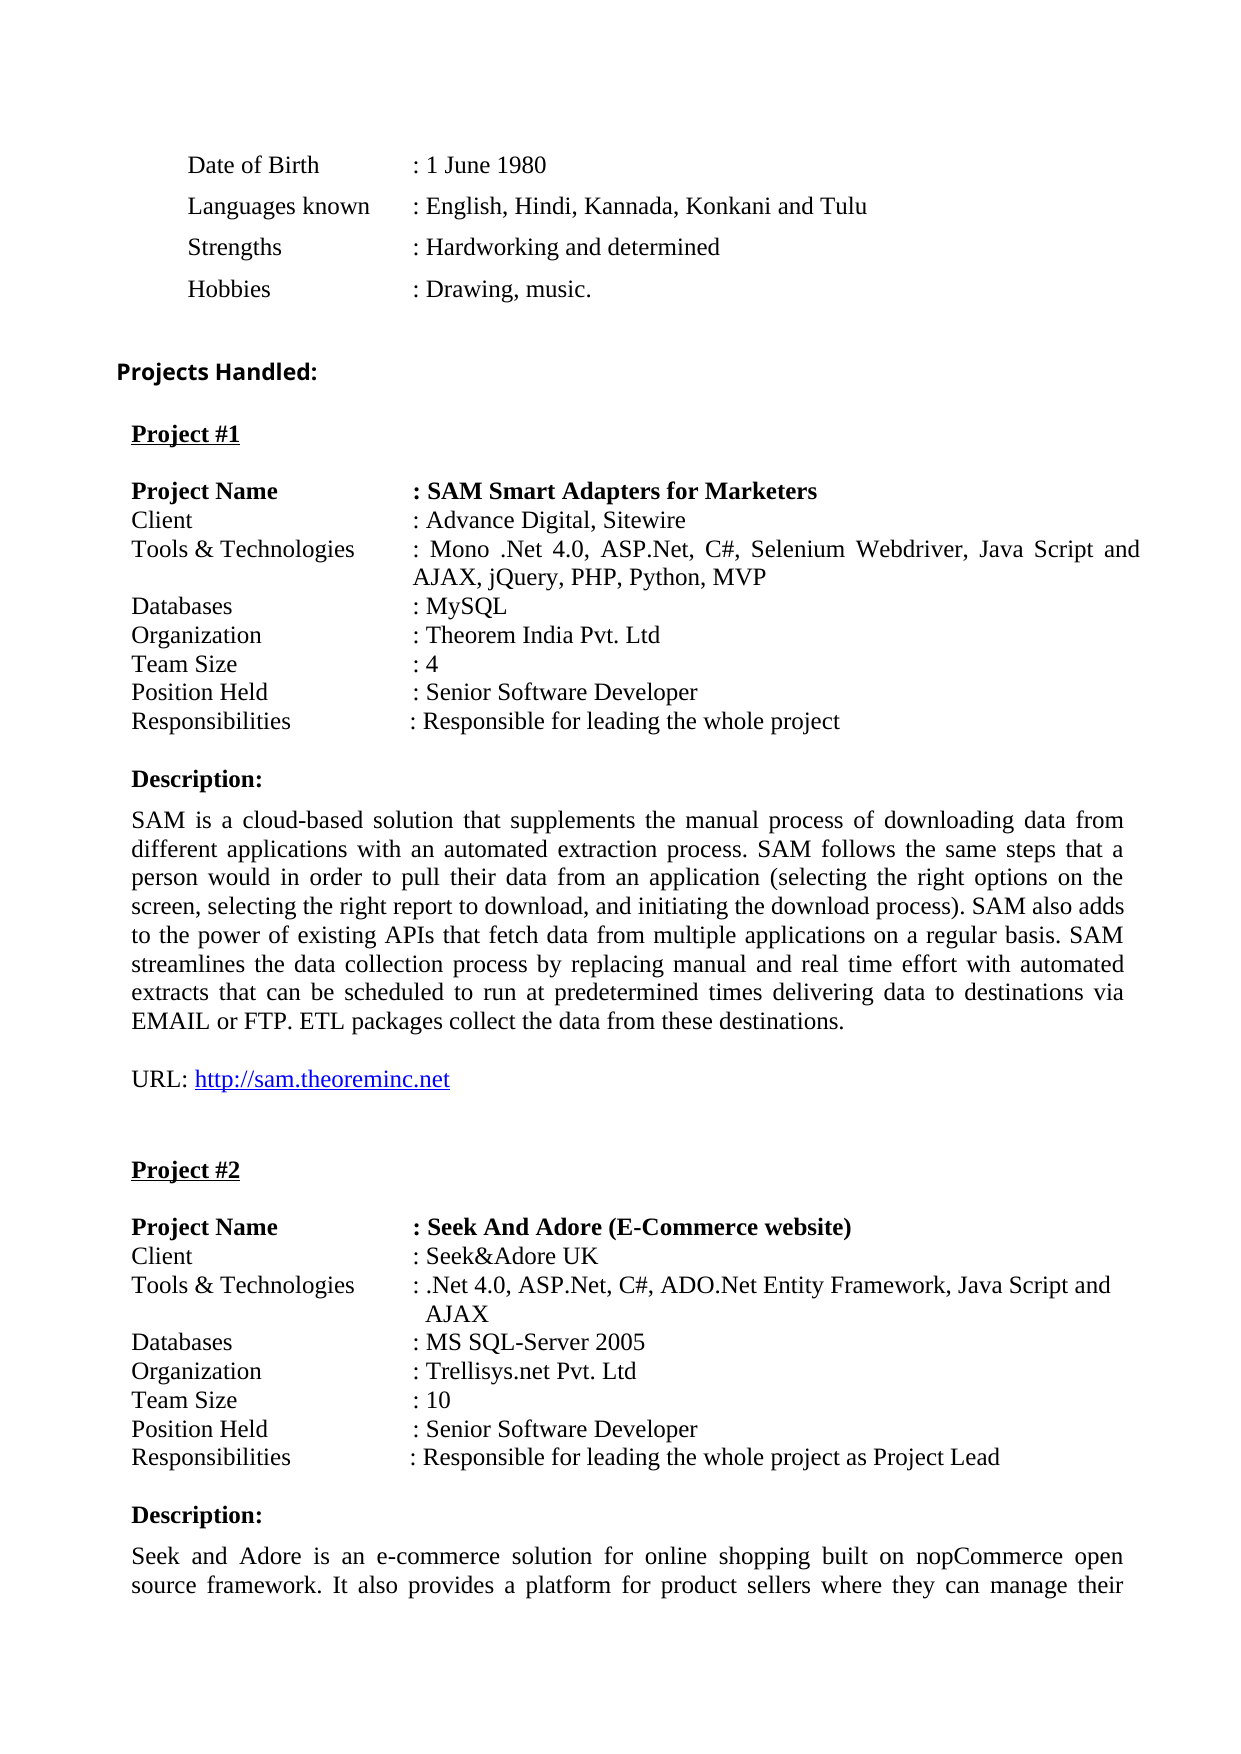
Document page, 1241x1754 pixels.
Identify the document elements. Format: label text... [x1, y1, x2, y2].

text Project #1 [131, 419, 1141, 447]
text Position Held : Senior Software Developer [131, 677, 1141, 706]
text Responsibilities : Responsible for leading the whole project [131, 706, 1125, 735]
text Description: [131, 764, 1141, 792]
text Client : Seek&Adore UK [131, 1241, 1141, 1270]
text URL: http://sam.theoreminc.net [131, 1064, 1125, 1092]
text SAM is a cloud-based solution that supplements the manual process of downloading data from different applications with an automated extraction process. SAM follows the same steps that a person would in order to pull their data from an application (selecting the right options on the screen, selecting the right report to download, and initiating the download process). SAM also adds to the power of existing APIs that fetch data from multiple applications on a regular basis. SAM streamlines the data collection process by replacing manual and real time effort with automated extracts that can be scheduled to run at predetermined times delivering data to destinations via EMAIL or FTP. ETL packages collect the data from these destinations. [131, 805, 1125, 1035]
text Strengths : Hardworking and determined [116, 232, 1122, 261]
text Position Held : Senior Software Developer [131, 1414, 1141, 1442]
text Languages known : English, Hindi, Kannada, Konkani and Tulu [116, 191, 1122, 220]
text Description: [131, 1500, 1141, 1529]
text Tools & Technologies : .Net 4.0, ASP.Net, C#, ADO.Net Entity Framework, Java Script and [131, 1270, 1141, 1299]
text Responsibilities : Responsible for leading the whole project as Project Lead [131, 1442, 1141, 1471]
text Project #2 [131, 1155, 1141, 1184]
text Date of Birth : [116, 150, 1122, 179]
subtitle Project Name : SAM Smart Adapters for Marketers [131, 476, 1141, 505]
text Tools & Technologies : Mono .Net 4.0, ASP.Net, C#, Selenium Webdriver, Java Script and AJAX, jQuery, PHP, Python, MVP [131, 534, 1141, 591]
text Organization : Theorem India Pvt. Ltd [131, 620, 1141, 649]
text Databases : MS SQL-Server 2005 [131, 1327, 1141, 1356]
text Client : Advance Digital, Sitewire [131, 505, 1141, 534]
text Team Size : 4 [131, 649, 1141, 677]
text Databases : MySQL [131, 591, 1141, 620]
text Team Size : 10 [131, 1385, 1141, 1414]
text Projects Handled: [116, 356, 1125, 387]
subtitle Project Name : Seek And Adore (E-Commerce website) [131, 1212, 1141, 1241]
text Hobbies : Drawing, music. [116, 274, 1122, 302]
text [131, 1541, 1125, 1599]
text Organization : Trellisys.net Pvt. Ltd [131, 1356, 1141, 1385]
